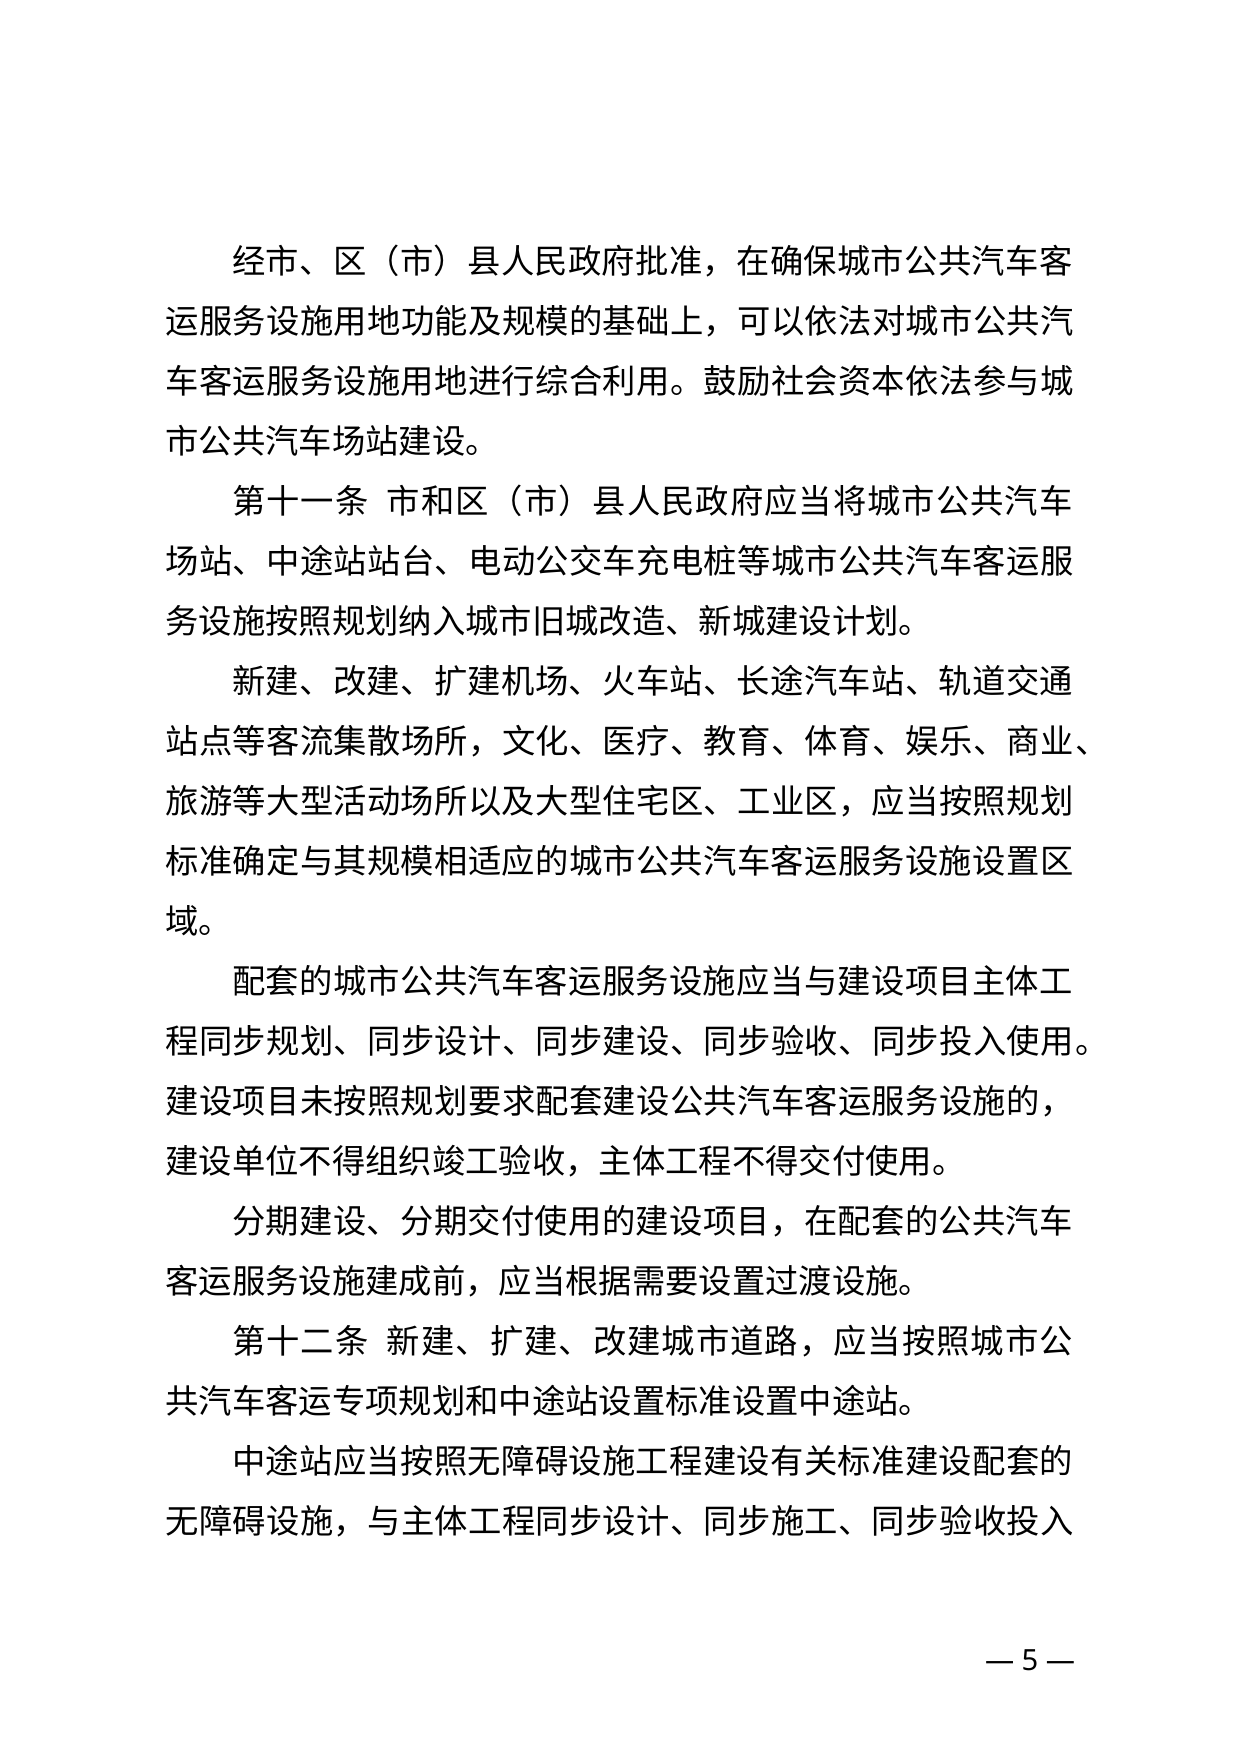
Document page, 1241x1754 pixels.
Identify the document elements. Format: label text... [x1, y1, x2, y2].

text 第十一条 市和区（市）县人民政府应当将城市公共汽车场站、中途站站台、电动公交车充电桩等城市公共汽车客运服务设施按照规划纳入城市旧城改造、新城建设计划。 [165, 466, 1075, 646]
text 第十二条 新建、扩建、改建城市道路，应当按照城市公共汽车客运专项规划和中途站设置标准设置中途站。 [165, 1306, 1075, 1426]
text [165, 1426, 1075, 1546]
text 配套的城市公共汽车客运服务设施应当与建设项目主体工程同步规划、同步设计、同步建设、同步验收、同步投入使用。建设项目未按照规划要求配套建设公共汽车客运服务设施的，建设单位不得组织竣工验收，主体工程不得交付使用。 [165, 946, 1075, 1186]
text 分期建设、分期交付使用的建设项目，在配套的公共汽车客运服务设施建成前，应当根据需要设置过渡设施。 [165, 1186, 1075, 1306]
text 经市、区（市）县人民政府批准，在确保城市公共汽车客运服务设施用地功能及规模的基础上，可以依法对城市公共汽车客运服务设施用地进行综合利用。鼓励社会资本依法参与城市公共汽车场站建设。 [165, 226, 1075, 466]
text 新建、改建、扩建机场、火车站、长途汽车站、轨道交通站点等客流集散场所，文化、医疗、教育、体育、娱乐、商业、旅游等大型活动场所以及大型住宅区、工业区，应当按照规划标准确定与其规模相适应的城市公共汽车客运服务设施设置区域。 [165, 646, 1075, 946]
